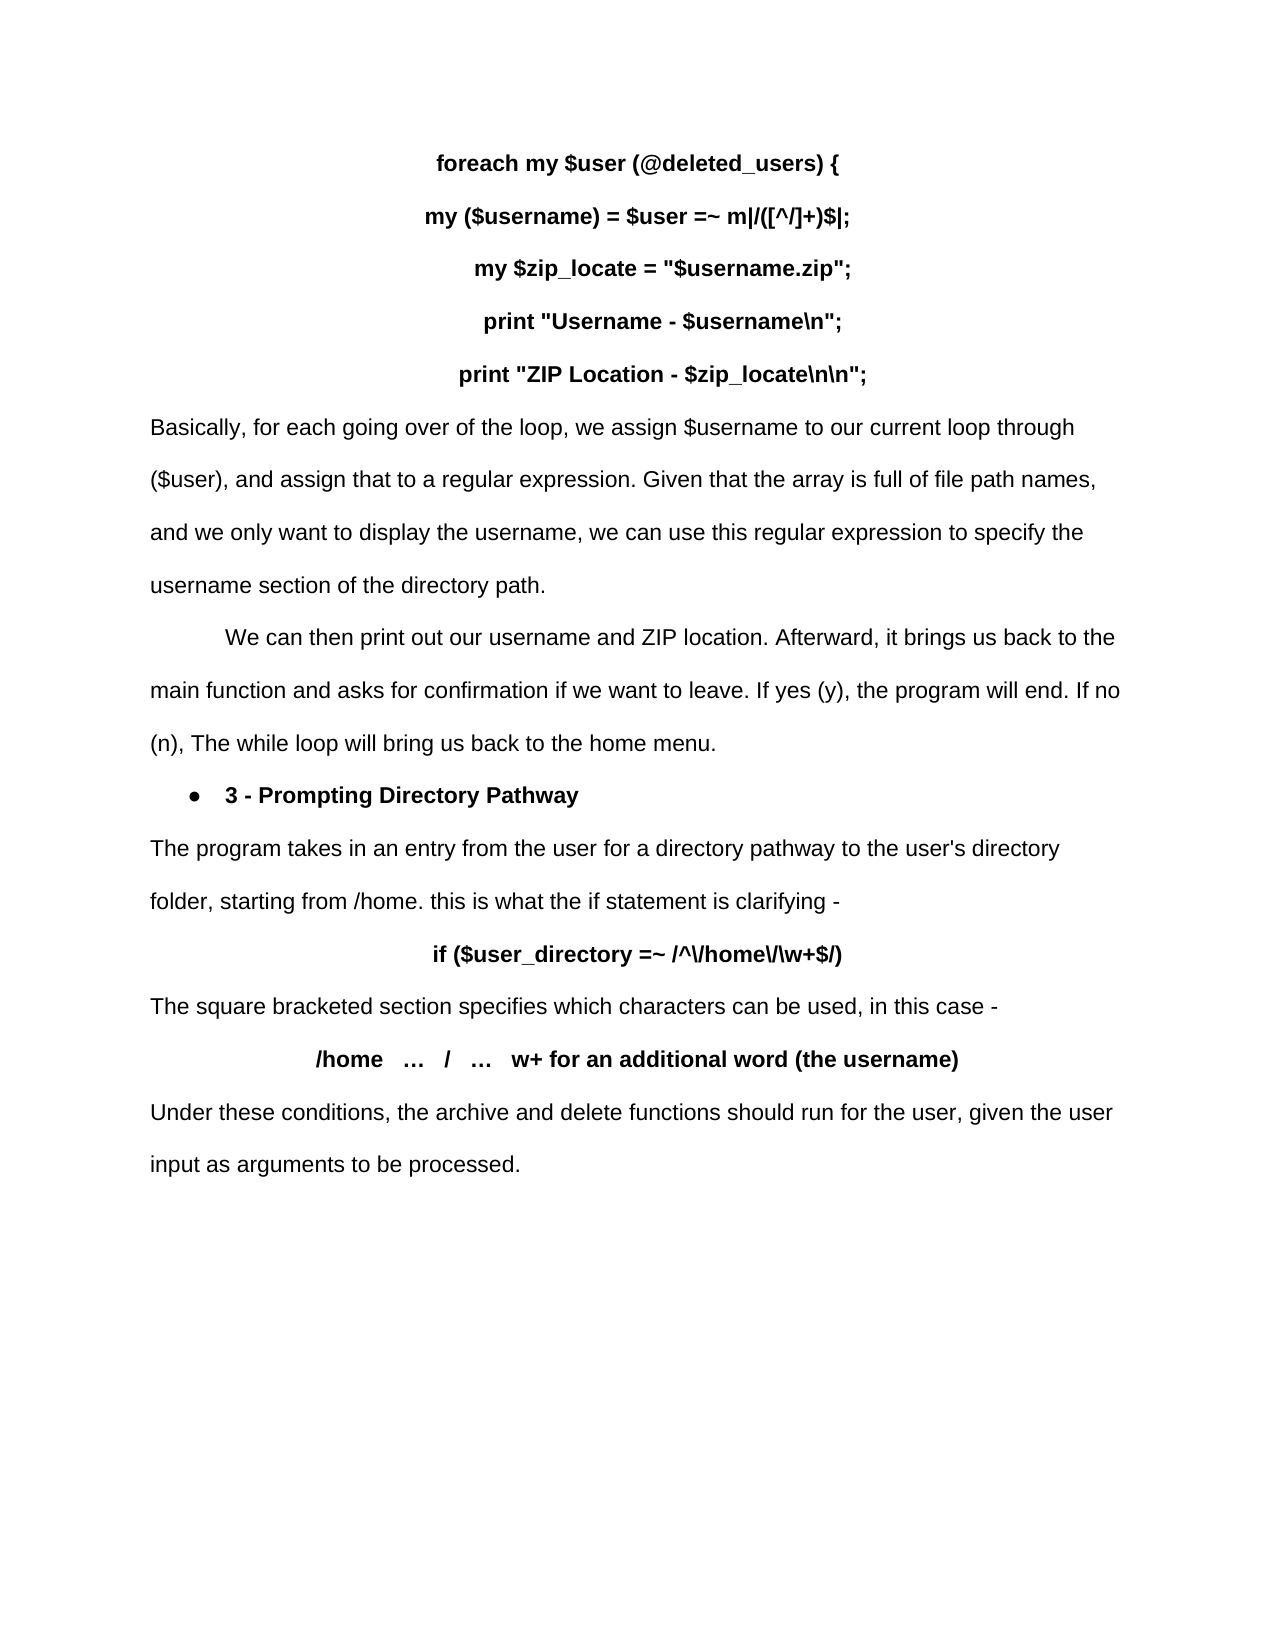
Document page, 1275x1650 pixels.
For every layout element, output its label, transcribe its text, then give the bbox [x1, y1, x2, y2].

text foreach my $user (@deleted_users) { [150, 150, 1125, 176]
text print "ZIP Location - $zip_locate\n\n"; [150, 361, 1125, 387]
text Under these conditions, the archive and delete functions should run for the user, given the user input as arguments to be processed. [150, 1099, 1125, 1178]
list 3 - Prompting Directory Pathway [187, 782, 1125, 809]
text my $zip_locate = "$username.zip"; [150, 255, 1125, 282]
text print "Username - $username\n"; [150, 308, 1125, 334]
text if ($user_directory =~ /^\/home\/\w+$/) [150, 941, 1125, 967]
text /home … / … w+ for an additional word (the username) [150, 1046, 1125, 1072]
text We can then print out our username and ZIP location. Afterward, it brings us back to the main function and asks for confirmation if we want to leave. If yes (y), the program will end. If no (n), The while loop will bring us back to the home menu. [150, 624, 1125, 756]
text The square bracketed section specifies which characters can be used, in this case - [150, 993, 1125, 1020]
text my ($username) = $user =~ m|/([^/]+)$|; [150, 203, 1125, 229]
text The program takes in an entry from the user for a directory pathway to the user's directory folder, starting from /home. this is what the if statement is clarifying - [150, 835, 1125, 914]
text Basically, for each going over of the loop, we assign $username to our current loop through ($user), and assign that to a regular expression. Given that the array is full of file path names, and we only want to display the username, we can use this regular expression to specify the username section of the directory path. [150, 413, 1125, 598]
